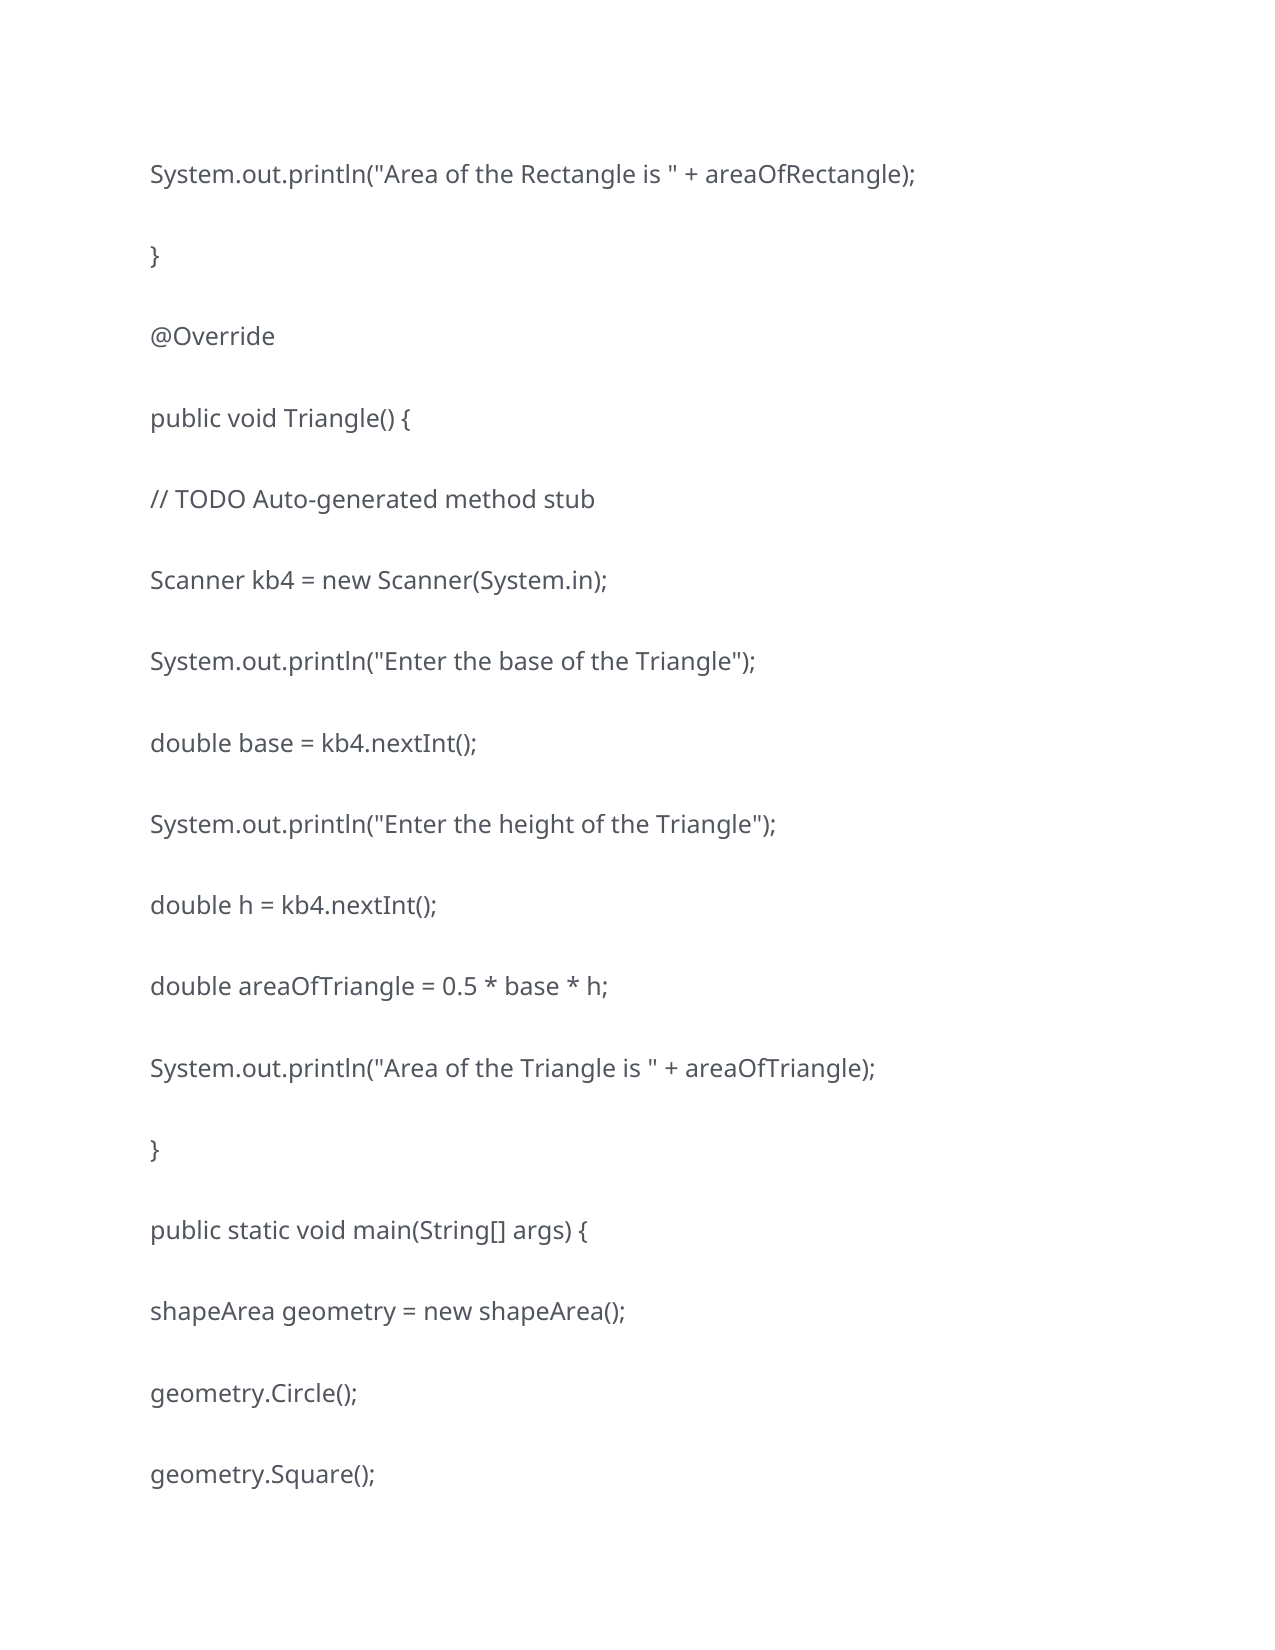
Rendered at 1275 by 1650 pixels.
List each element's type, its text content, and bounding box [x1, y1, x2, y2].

text geometry.Square(); [150, 1450, 1125, 1491]
text // TODO Auto-generated method stub [150, 475, 1125, 516]
text } [150, 1125, 1125, 1166]
text geometry.Circle(); [150, 1369, 1125, 1409]
text shapeArea geometry = new shapeArea(); [150, 1287, 1125, 1328]
text Scanner kb4 = new Scanner(System.in); [150, 556, 1125, 597]
text double base = kb4.nextInt(); [150, 719, 1125, 759]
text @Override [150, 312, 1125, 353]
text } [150, 231, 1125, 272]
text public static void main(String[] args) { [150, 1206, 1125, 1247]
text System.out.println("Enter the base of the Triangle"); [150, 637, 1125, 678]
text System.out.println("Area of the Triangle is " + areaOfTriangle); [150, 1044, 1125, 1084]
text public void Triangle() { [150, 394, 1125, 434]
text System.out.println("Enter the height of the Triangle"); [150, 800, 1125, 841]
text System.out.println("Area of the Rectangle is " + areaOfRectangle); [150, 150, 1125, 191]
text double areaOfTriangle = 0.5 * base * h; [150, 962, 1125, 1003]
text double h = kb4.nextInt(); [150, 881, 1125, 922]
